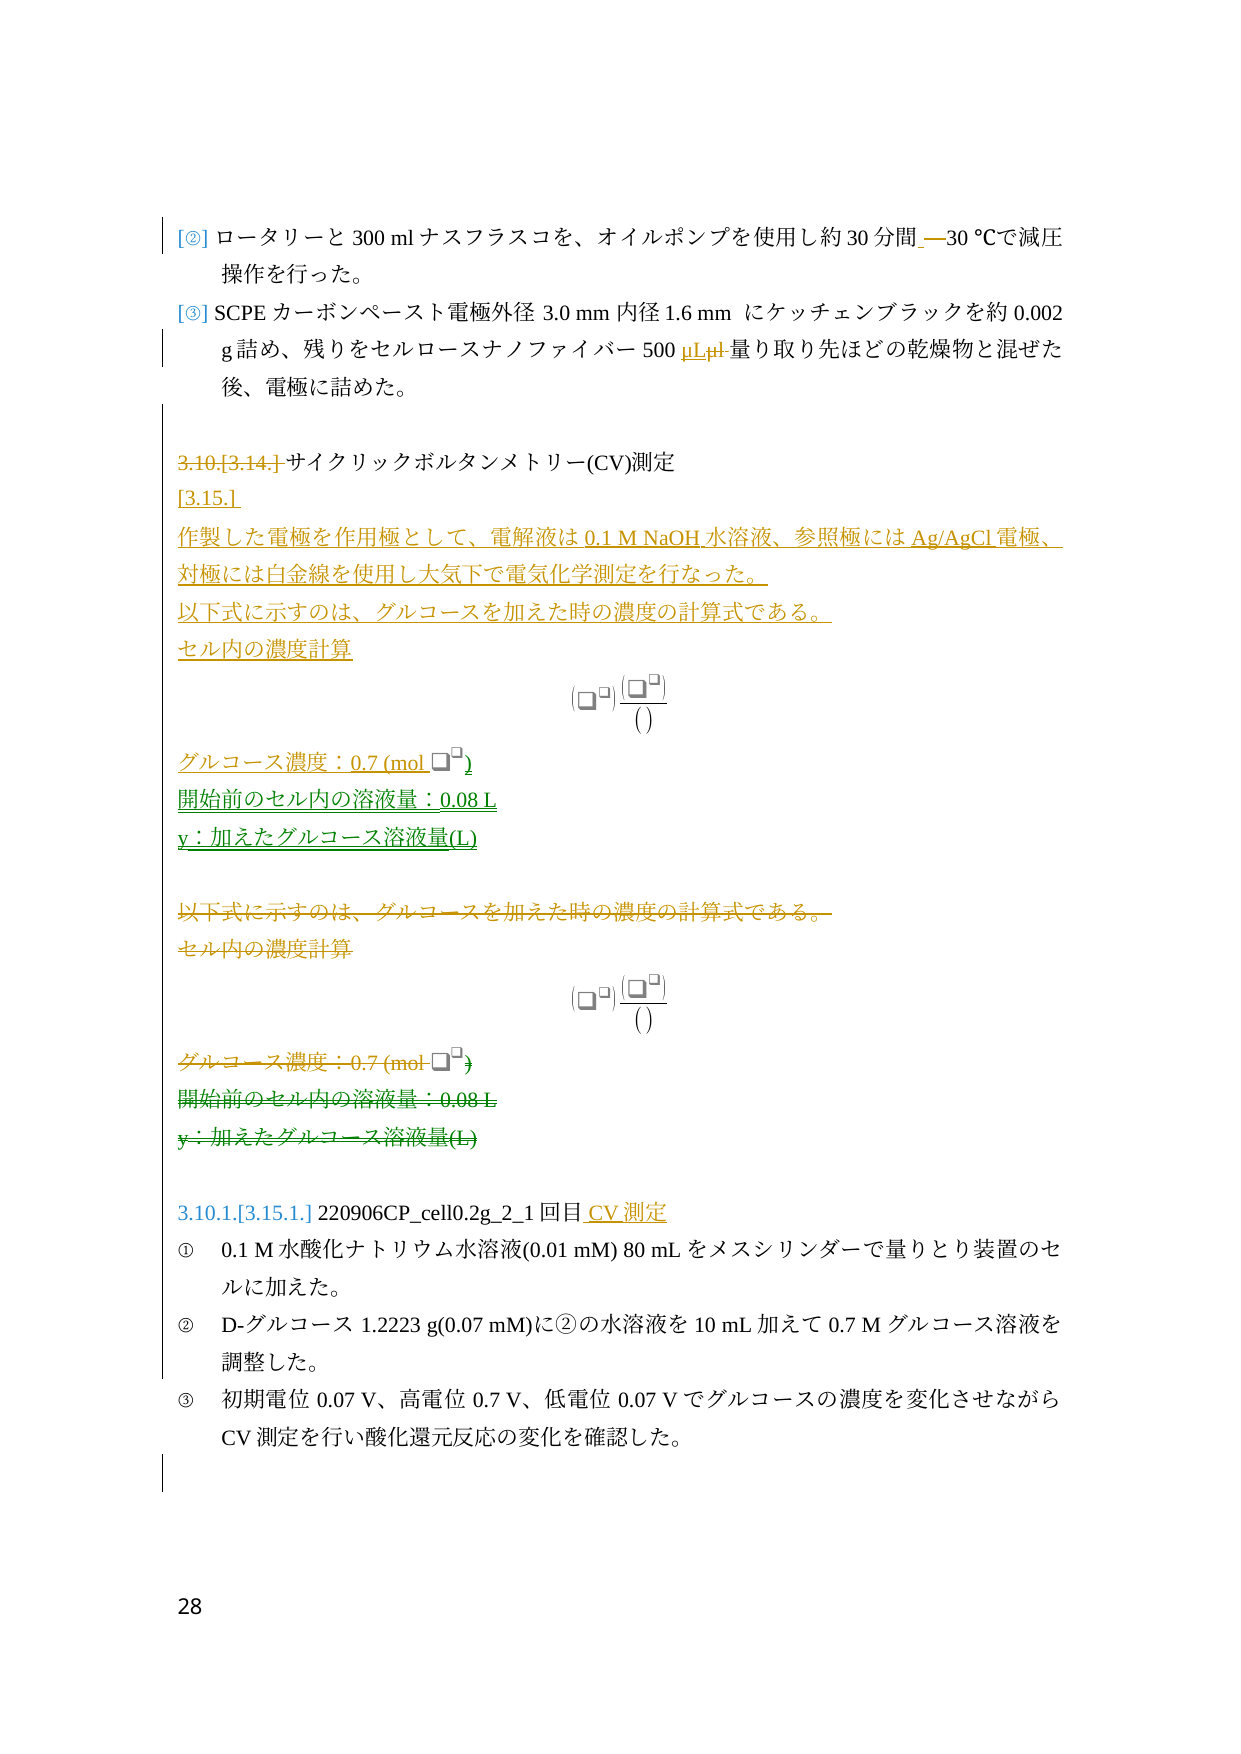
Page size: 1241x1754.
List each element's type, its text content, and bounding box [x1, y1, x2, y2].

list 初期電位 0.07 V、高電位 0.7 V、低電位 0.07 Vでグルコースの濃度を変化させながらCV測定を行い酸化還元反応の変化を確認した。 [177, 1379, 1063, 1454]
list 0.1 M水酸化ナトリウム水溶液(0.01 mM) 80 mLをメスシリンダーで量りとり装置のセルに加えた。 [177, 1229, 1063, 1304]
list SCPEカーボンペースト電極外径 3.0 mm 内径1.6 mm にケッチェンブラックを約0.002 g詰め、残りをセルロースナノファイバー500 量り取り先ほどの乾燥物と混ぜた後、電極に詰めた。 [177, 292, 1063, 404]
list 220906CP_cell0.2g_2_1回目 [177, 1192, 1063, 1229]
list サイクリックボルタンメトリー(CV)測定 [177, 442, 1063, 479]
list D-グルコース 1.2223 g(0.07 mM)に②の水溶液を10 mL加えて0.7 Mグルコース溶液を調整した。 [177, 1304, 1063, 1379]
list ロータリーと300 mlナスフラスコを、オイルポンプを使用し約30分間30 ℃で減圧操作を行った。 [177, 217, 1063, 292]
